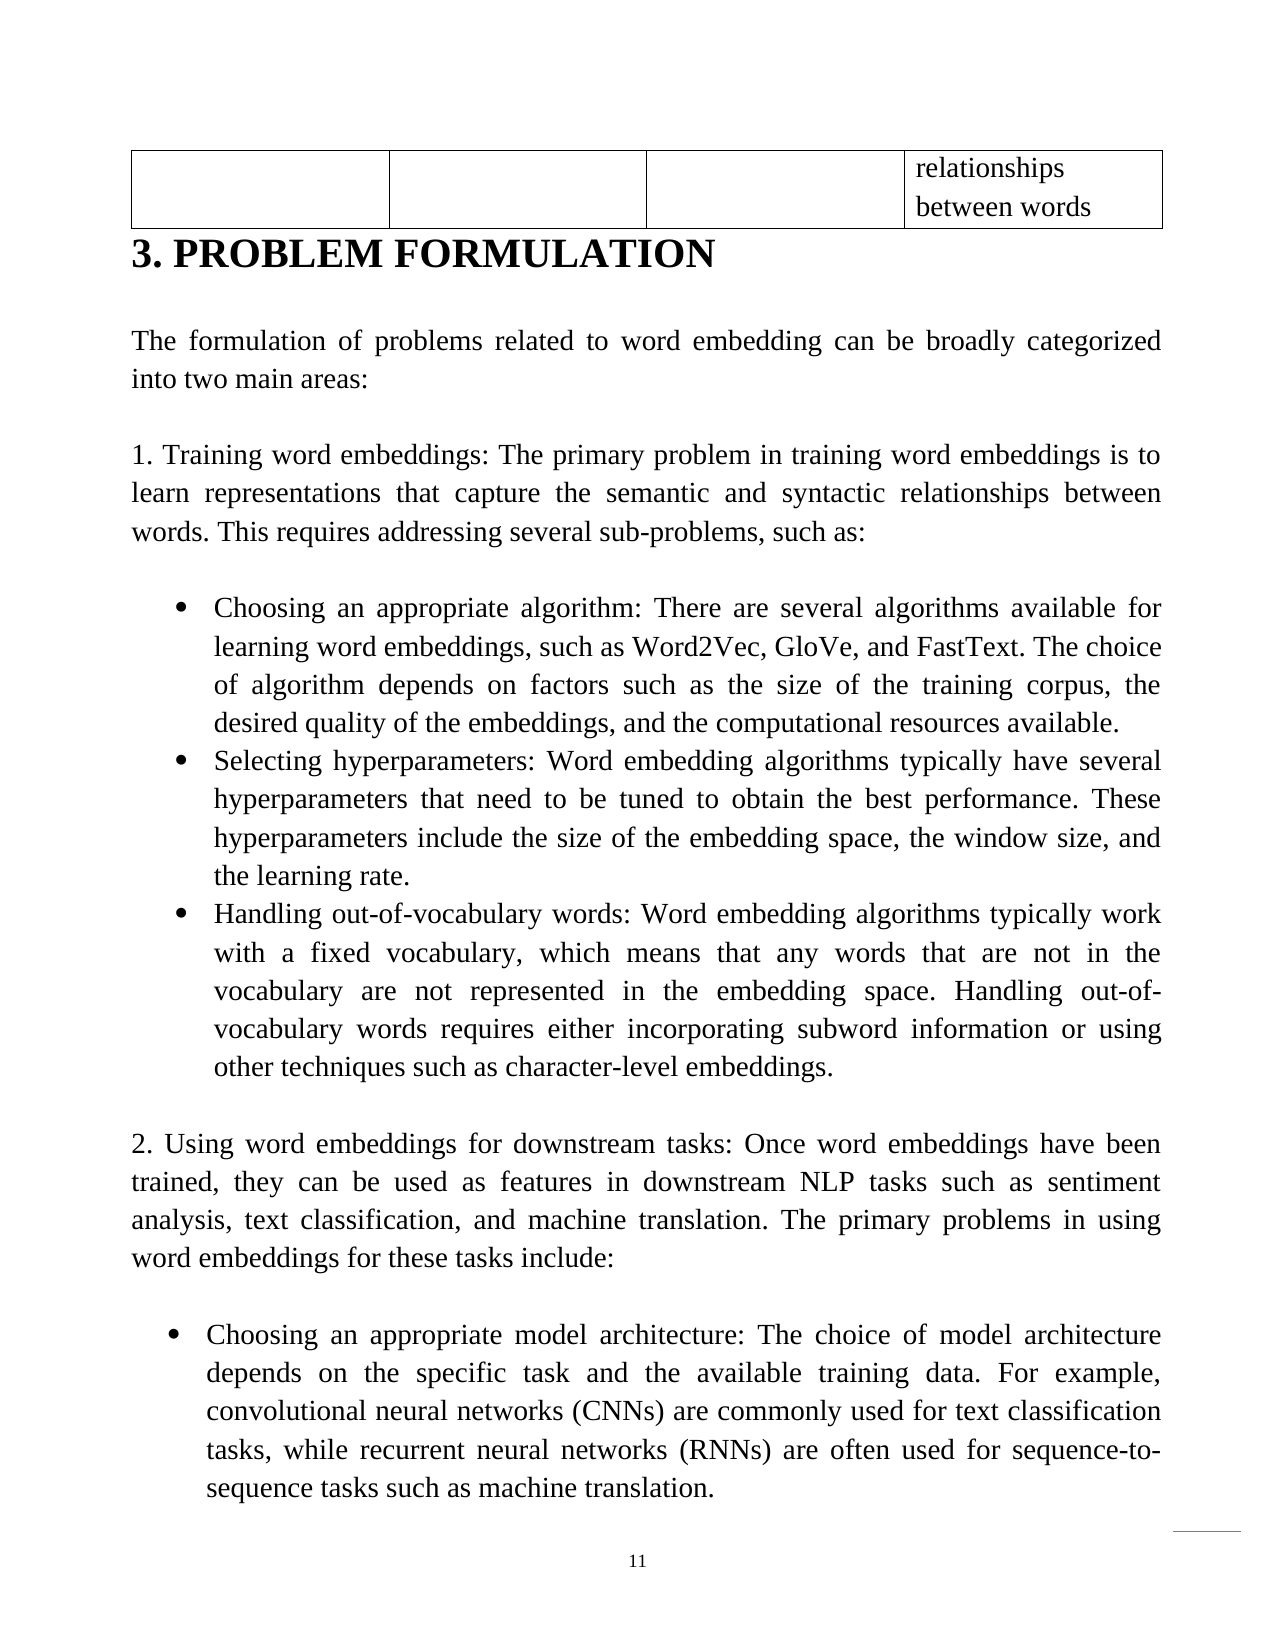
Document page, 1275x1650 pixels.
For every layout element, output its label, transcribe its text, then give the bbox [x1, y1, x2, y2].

list Choosing an appropriate model architecture: The choice of model architecture depends on the specific task and the available training data. For example, convolutional neural networks (CNNs) are commonly used for text classification tasks, while recurrent neural networks (RNNs) are often used for sequence-to-sequence tasks such as machine translation. [169, 1317, 1162, 1503]
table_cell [132, 151, 389, 228]
text 2. Using word embeddings for downstream tasks: Once word embeddings have been trained, they can be used as features in downstream NLP tasks such as sentiment analysis, text classification, and machine translation. The primary problems in using word embeddings for these tasks include: [131, 1126, 1162, 1274]
list Selecting hyperparameters: Word embedding algorithms typically have several hyperparameters that need to be tuned to obtain the best performance. These hyperparameters include the size of the embedding space, the window size, and the learning rate. [176, 743, 1162, 892]
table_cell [647, 151, 904, 228]
list Choosing an appropriate algorithm: There are several algorithms available for learning word embeddings, such as Word2Vec, GloVe, and FastText. The choice of algorithm depends on factors such as the size of the training corpus, the desired quality of the embeddings, and the computational resources available. [176, 590, 1162, 739]
text The formulation of problems related to word embedding can be broadly categorized into two main areas: [131, 323, 1162, 394]
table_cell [390, 151, 646, 228]
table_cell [905, 151, 1162, 228]
text 1. Training word embeddings: The primary problem in training word embeddings is to learn representations that capture the semantic and syntactic relationships between words. This requires addressing several sub-problems, such as: [131, 437, 1162, 547]
list Handling out-of-vocabulary words: Word embedding algorithms typically work with a fixed vocabulary, which means that any words that are not in the vocabulary are not represented in the embedding space. Handling out-of-vocabulary words requires either incorporating subword information or using other techniques such as character-level embeddings. [176, 896, 1162, 1083]
subtitle 3. PROBLEM FORMULATION [131, 229, 1162, 277]
